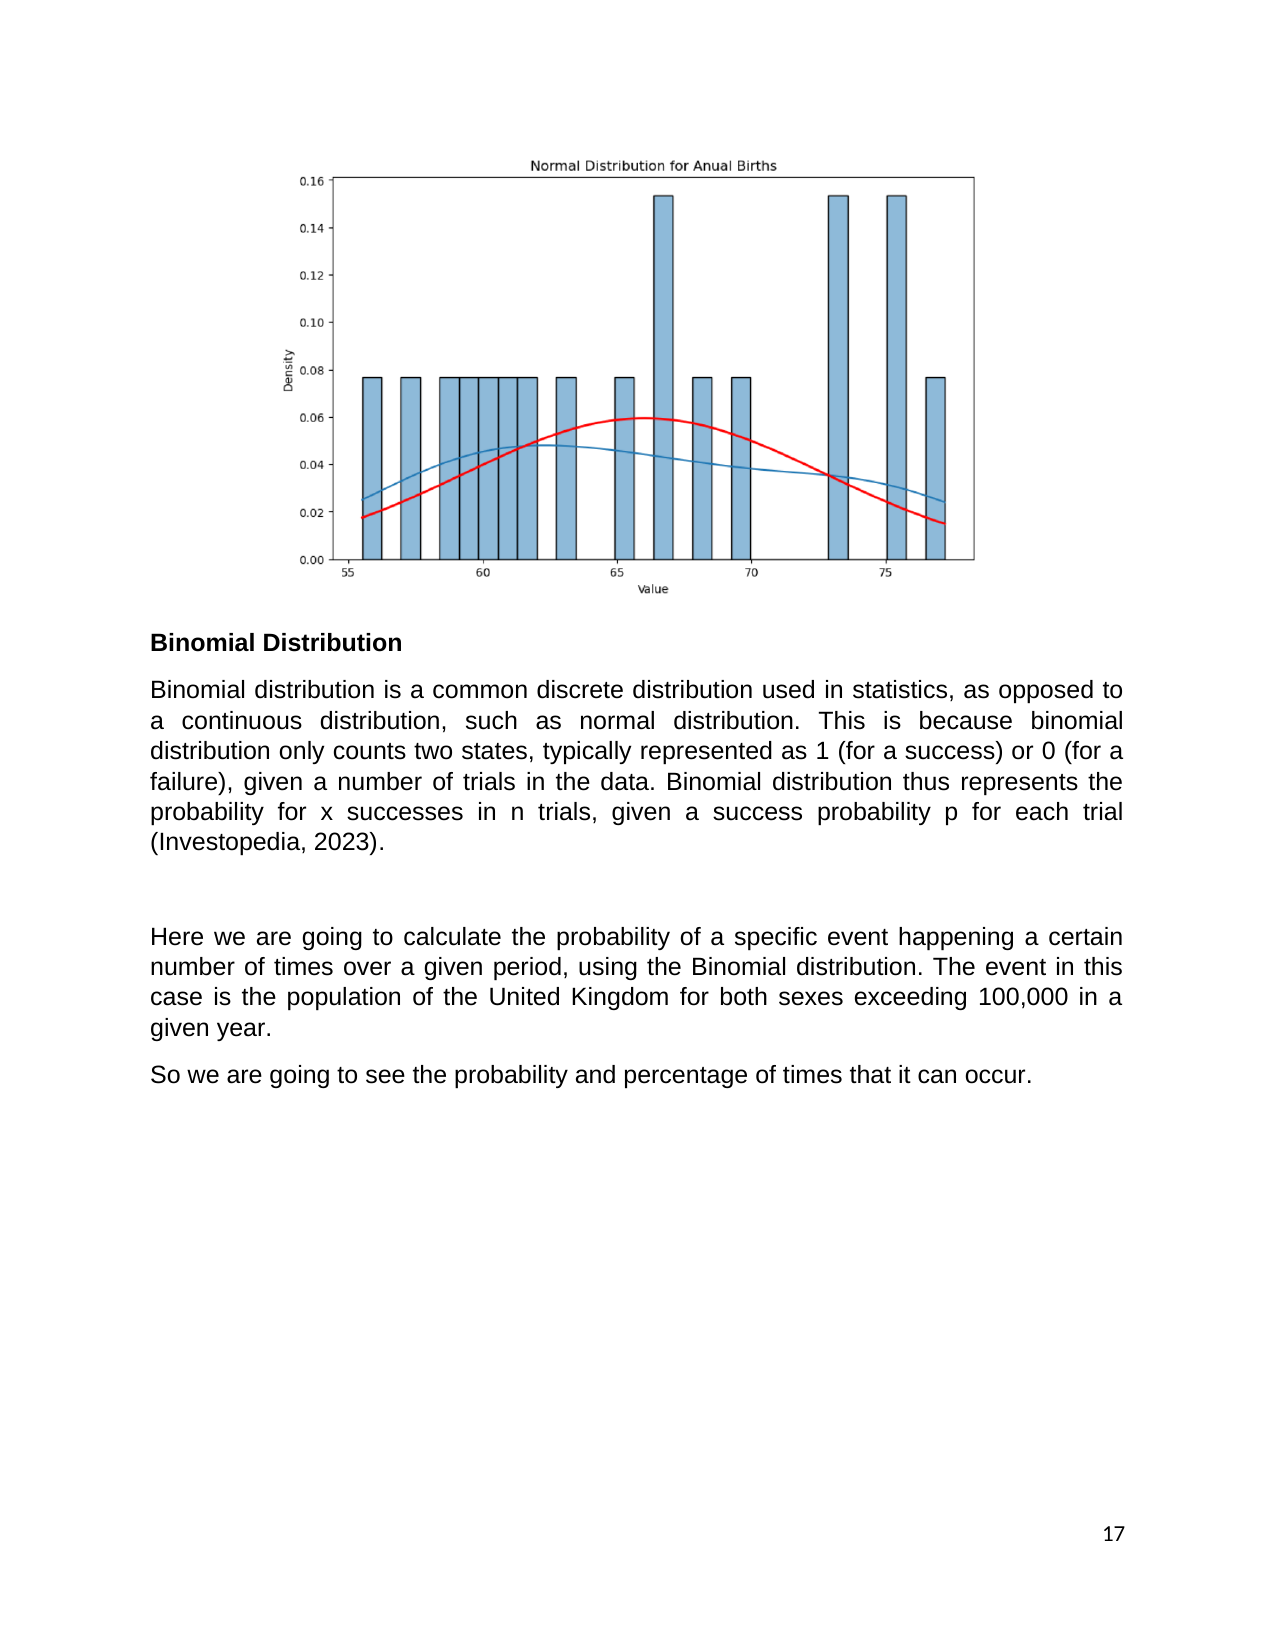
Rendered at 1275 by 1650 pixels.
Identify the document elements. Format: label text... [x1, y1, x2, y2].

text Binomial distribution is a common discrete distribution used in statistics, as opposed to a continuous distribution, such as normal distribution. This is because binomial distribution only counts two states, typically represented as 1 (for a success) or 0 (for a failure), given a number of trials in the data. Binomial distribution thus represents the probability for x successes in n trials, given a success probability p for each trial . [150, 675, 1125, 856]
picture [256, 150, 1019, 610]
text Here we are going to calculate the probability of a specific event happening a certain number of times over a given period, using the Binomial distribution. The event in this case is the population of the United Kingdom for both sexes exceeding 100,000 in a given year. [150, 921, 1125, 1041]
text So we are going to see the probability and percentage of times that it can occur. [150, 1060, 1125, 1088]
text Binomial Distribution [150, 628, 1125, 657]
